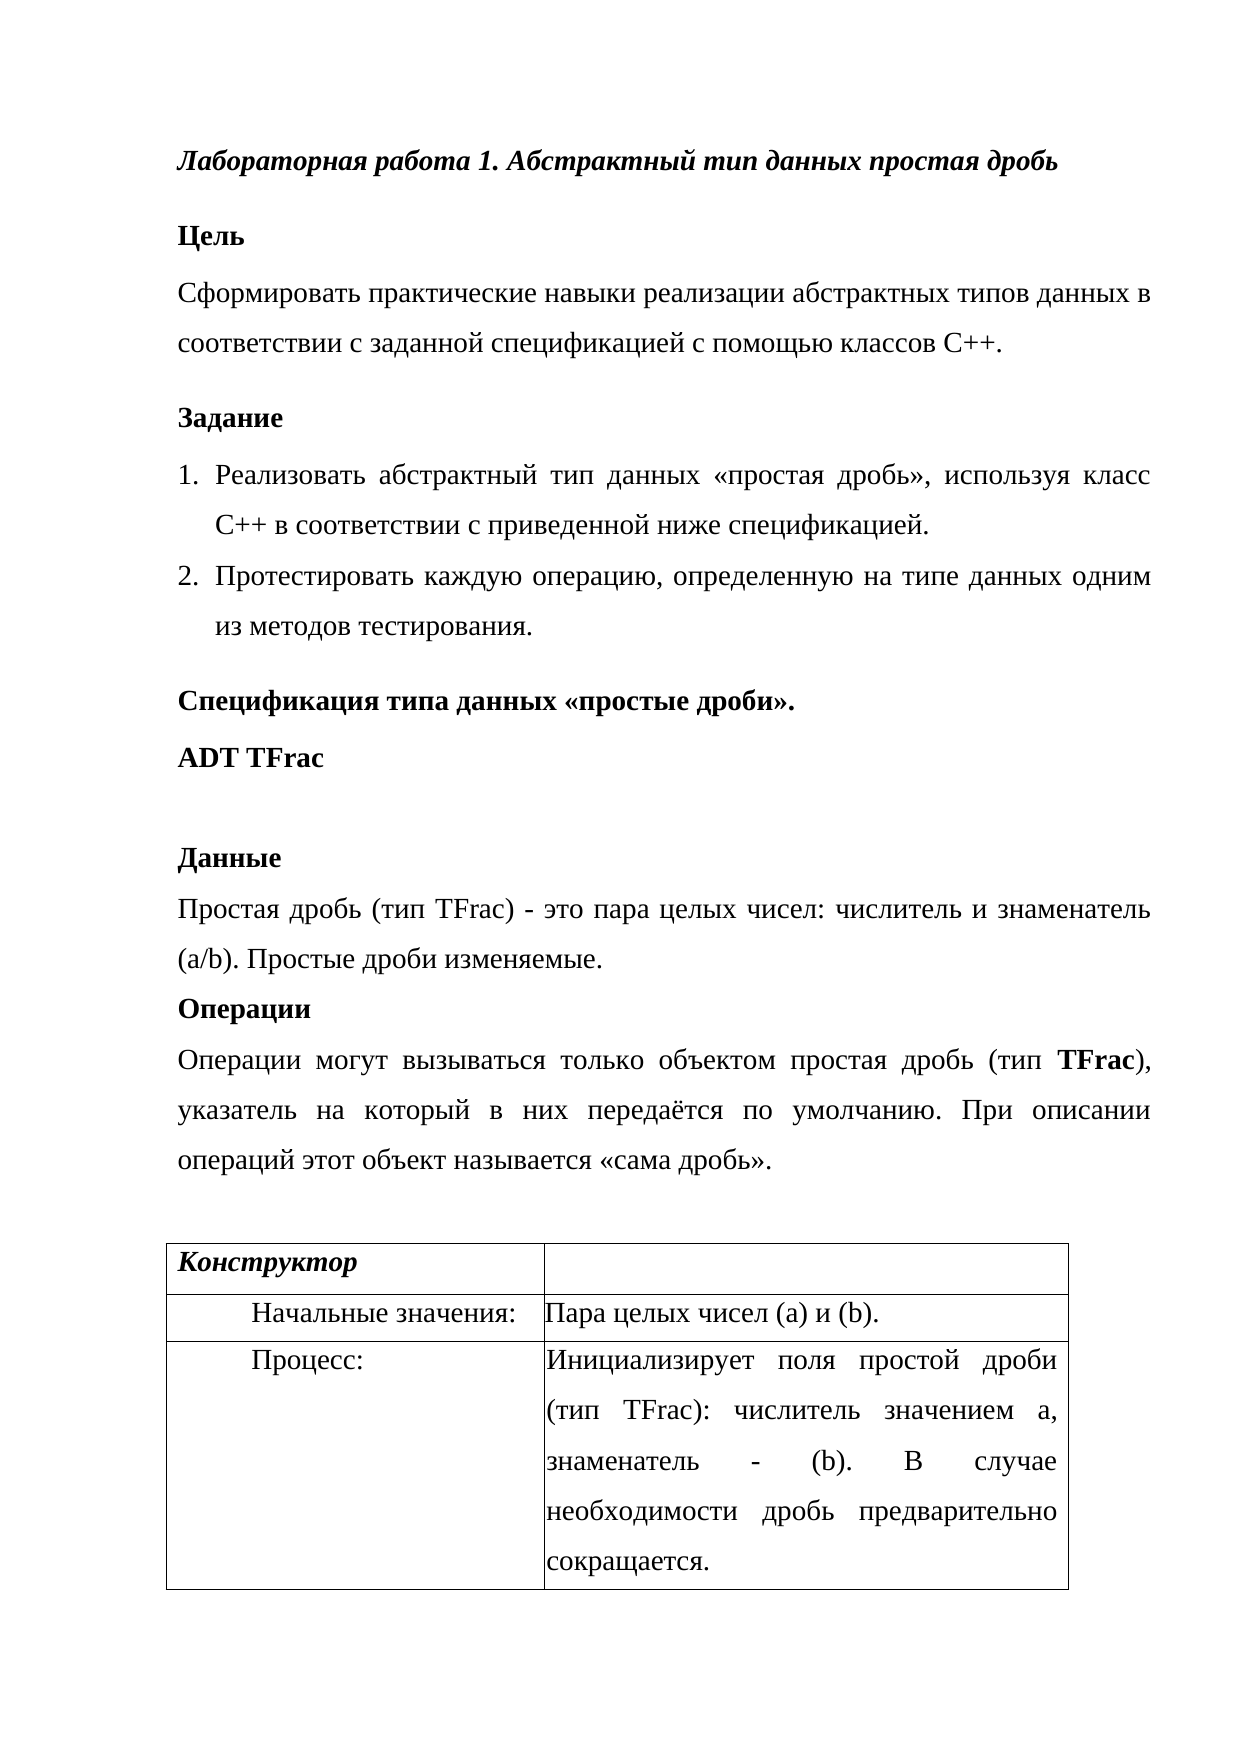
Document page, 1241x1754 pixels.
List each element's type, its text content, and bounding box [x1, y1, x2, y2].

list Реализовать абстрактный тип данных «простая дробь», используя класс С++ в соответствии с приведенной ниже спецификацией. [177, 457, 1152, 541]
text Операции [177, 992, 1152, 1025]
text Операции могут вызываться только объектом простая дробь (тип TFrac), указатель на который в них передаётся по умолчанию. При описании операций этот объект называется «сама дробь». [177, 1042, 1152, 1176]
text Простая дробь (тип TFrac) - это пара целых чисел: числитель и знаменатель (a/b). Простые дроби изменяемые. [177, 891, 1152, 975]
table_header Конструктор [167, 1244, 544, 1294]
subtitle Цель [177, 218, 1152, 252]
table_header [545, 1244, 1068, 1294]
table_cell Начальные значения: [167, 1295, 544, 1341]
text Сформировать практические навыки реализации абстрактных типов данных в соответствии с заданной спецификацией с помощью классов С++. [177, 275, 1152, 359]
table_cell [545, 1342, 1068, 1589]
list Протестировать каждую операцию, определенную на типе данных одним из методов тестирования. [177, 558, 1152, 642]
subtitle Задание [177, 401, 1152, 434]
subtitle Спецификация типа данных «простые дроби». [177, 683, 1152, 717]
text ADT TFrac [177, 740, 1152, 773]
text Данные [177, 841, 1152, 874]
table_cell Пара целых чисел (a) и (b). [545, 1295, 1068, 1341]
subtitle Лабораторная работа 1. Абстрактный тип данных простая дробь [177, 143, 1152, 177]
table_cell Процесс: [167, 1342, 544, 1589]
